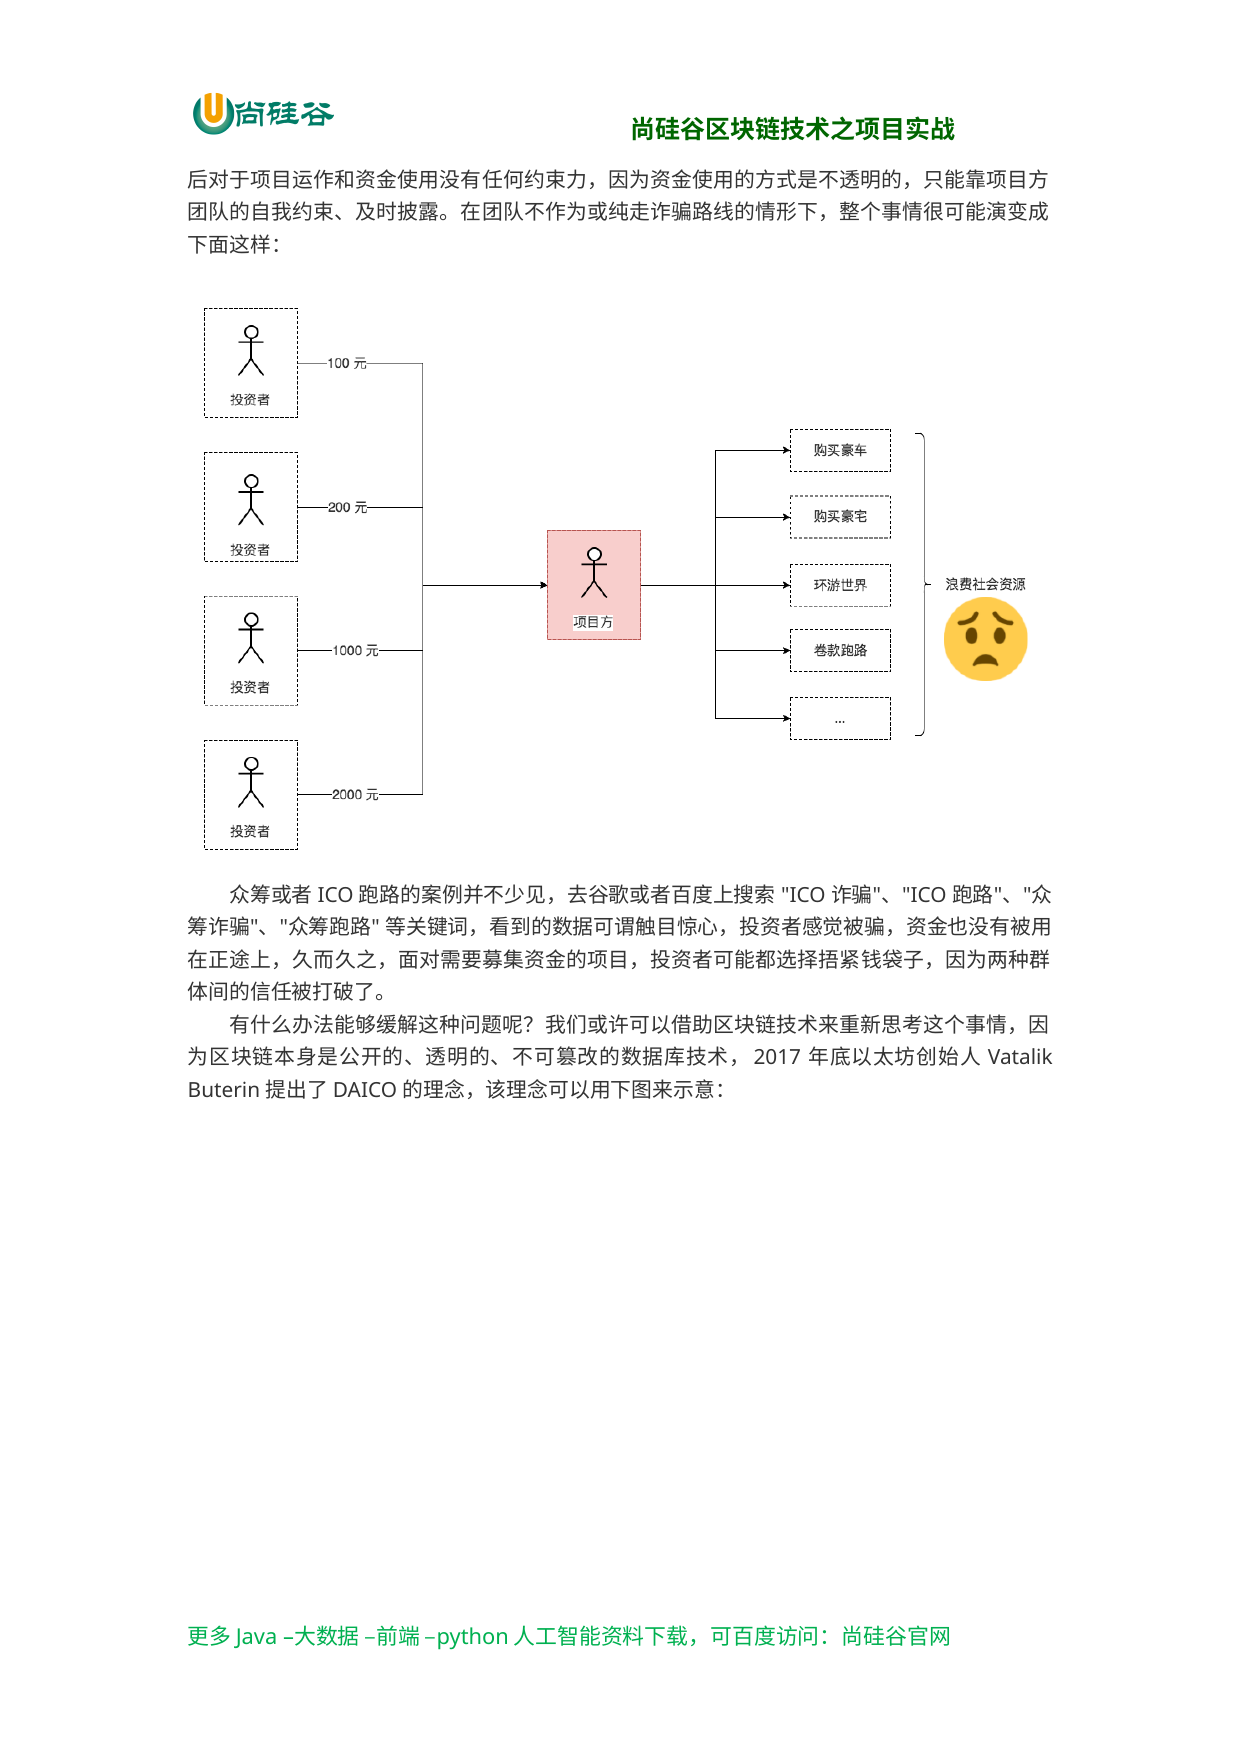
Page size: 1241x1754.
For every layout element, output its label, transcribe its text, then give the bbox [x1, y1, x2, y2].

text 众筹或者 ICO 跑路的案例并不少见，去谷歌或者百度上搜索 "ICO 诈骗"、"ICO 跑路"、"众筹诈骗"、"众筹跑路" 等关键词，看到的数据可谓触目惊心，投资者感觉被骗，资金也没有被用在正途上，久而久之，面对需要募集资金的项目，投资者可能都选择捂紧钱袋子，因为两种群体间的信任被打破了。 [187, 877, 1053, 1007]
picture [187, 292, 1053, 866]
text 有什么办法能够缓解这种问题呢？我们或许可以借助区块链技术来重新思考这个事情，因为区块链本身是公开的、透明的、不可篡改的数据库技术，2017 年底以太坊创始人 Vatalik Buterin 提出了 DAICO 的理念，该理念可以用下图来示意： [187, 1007, 1053, 1104]
picture [187, 88, 338, 139]
